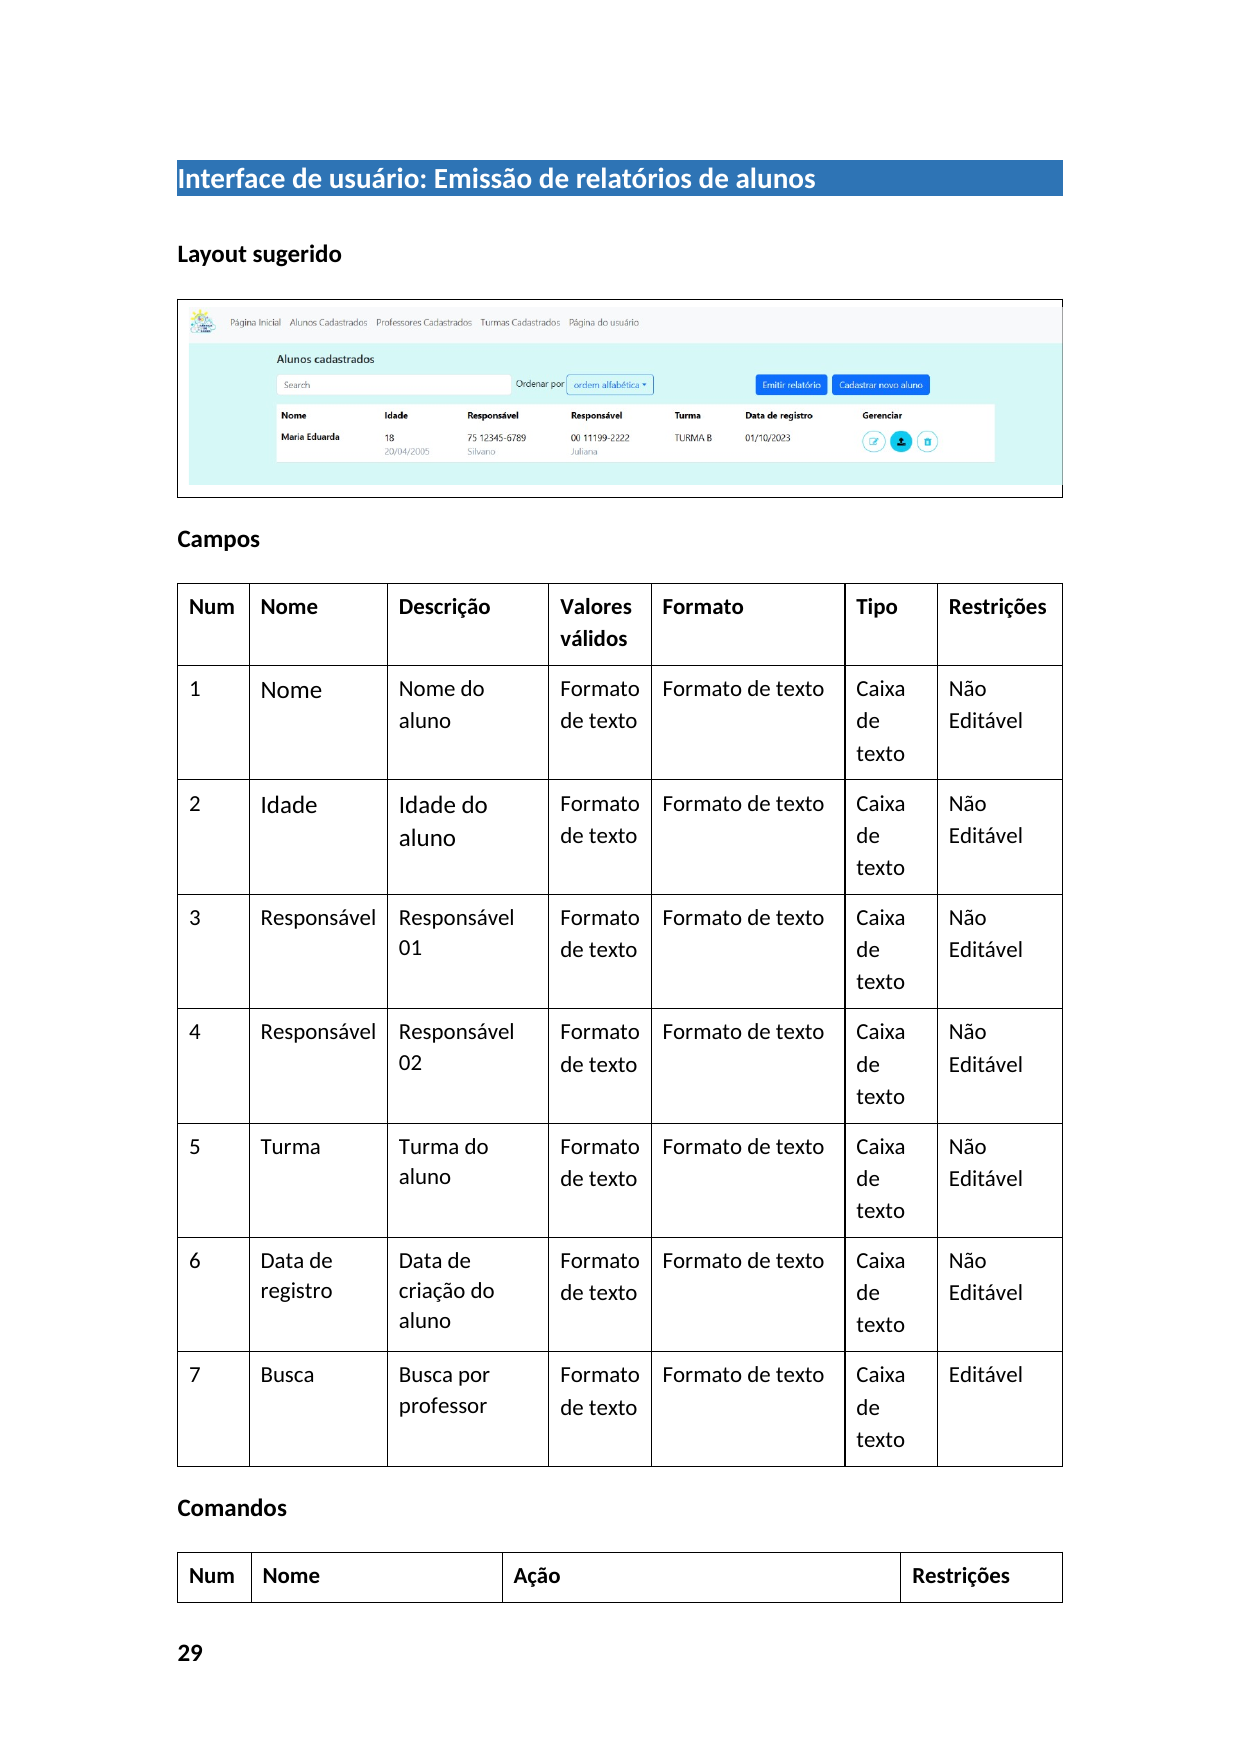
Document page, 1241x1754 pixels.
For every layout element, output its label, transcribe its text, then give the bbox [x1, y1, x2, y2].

table_cell Idade [250, 780, 387, 894]
table_cell Formato de texto [549, 780, 651, 894]
table_cell Turma [250, 1124, 387, 1237]
table_cell Não Editável [938, 780, 1062, 894]
table_cell 7 [178, 1352, 249, 1466]
table_cell Formato de texto [652, 1352, 844, 1466]
table_cell Caixa de texto [846, 666, 937, 779]
table_cell 3 [178, 895, 249, 1008]
table_cell Caixa de texto [846, 1009, 937, 1122]
table_cell Editável [938, 1352, 1062, 1466]
table_cell Formato de texto [652, 1238, 844, 1351]
subtitle Layout sugerido [177, 238, 1063, 269]
picture [188, 307, 1063, 485]
table_header Formato [652, 584, 844, 665]
table_cell Formato de texto [652, 666, 844, 779]
table_header Num [178, 584, 249, 665]
table_cell 6 [178, 1238, 249, 1351]
table_cell Data de registro [250, 1238, 387, 1351]
table_cell Formato de texto [652, 780, 844, 894]
table_header Restrições [901, 1553, 1062, 1602]
table_header Nome [252, 1553, 502, 1602]
table_cell Caixa de texto [846, 1238, 937, 1351]
table_header Num [178, 1553, 251, 1602]
table_cell Não Editável [938, 1124, 1062, 1237]
table_cell 2 [178, 780, 249, 894]
table_cell Nome do aluno [388, 666, 548, 779]
table_cell Caixa de texto [846, 780, 937, 894]
table_cell Formato de texto [549, 1124, 651, 1237]
table_cell Responsável 02 [388, 1009, 548, 1122]
table_cell Não Editável [938, 1009, 1062, 1122]
table_cell Formato de texto [652, 1009, 844, 1122]
table_cell Responsável [250, 1009, 387, 1122]
table_cell 1 [178, 666, 249, 779]
subtitle Campos [177, 523, 1063, 553]
table_header Descrição [388, 584, 548, 665]
subtitle Interface de usuário: Emissão de relatórios de alunos [177, 160, 1063, 196]
table_cell Responsável 01 [388, 895, 548, 1008]
table_cell Não Editável [938, 1238, 1062, 1351]
table_header Valores válidos [549, 584, 651, 665]
table_cell Formato de texto [549, 1009, 651, 1122]
table_cell Data de criação do aluno [388, 1238, 548, 1351]
table_header Restrições [938, 584, 1062, 665]
table_cell Nome [250, 666, 387, 779]
table_cell Caixa de texto [846, 895, 937, 1008]
table_header Ação [503, 1553, 900, 1602]
table_cell Formato de texto [652, 1124, 844, 1237]
table_cell Caixa de texto [846, 1352, 937, 1466]
table_cell Formato de texto [549, 895, 651, 1008]
table_header [178, 300, 1062, 497]
table_header Tipo [846, 584, 937, 665]
table_cell 5 [178, 1124, 249, 1237]
table_cell Formato de texto [549, 666, 651, 779]
table_cell Idade do aluno [388, 780, 548, 894]
table_header Nome [250, 584, 387, 665]
table_cell Busca por professor [388, 1352, 548, 1466]
table_cell Não Editável [938, 666, 1062, 779]
table_cell 4 [178, 1009, 249, 1122]
table_cell Não Editável [938, 895, 1062, 1008]
table_cell Formato de texto [549, 1238, 651, 1351]
table_cell Turma do aluno [388, 1124, 548, 1237]
table_cell Busca [250, 1352, 387, 1466]
subtitle Comandos [177, 1492, 1063, 1522]
table_cell Caixa de texto [846, 1124, 937, 1237]
table_cell Formato de texto [652, 895, 844, 1008]
table_cell Responsável [250, 895, 387, 1008]
table_cell Formato de texto [549, 1352, 651, 1466]
